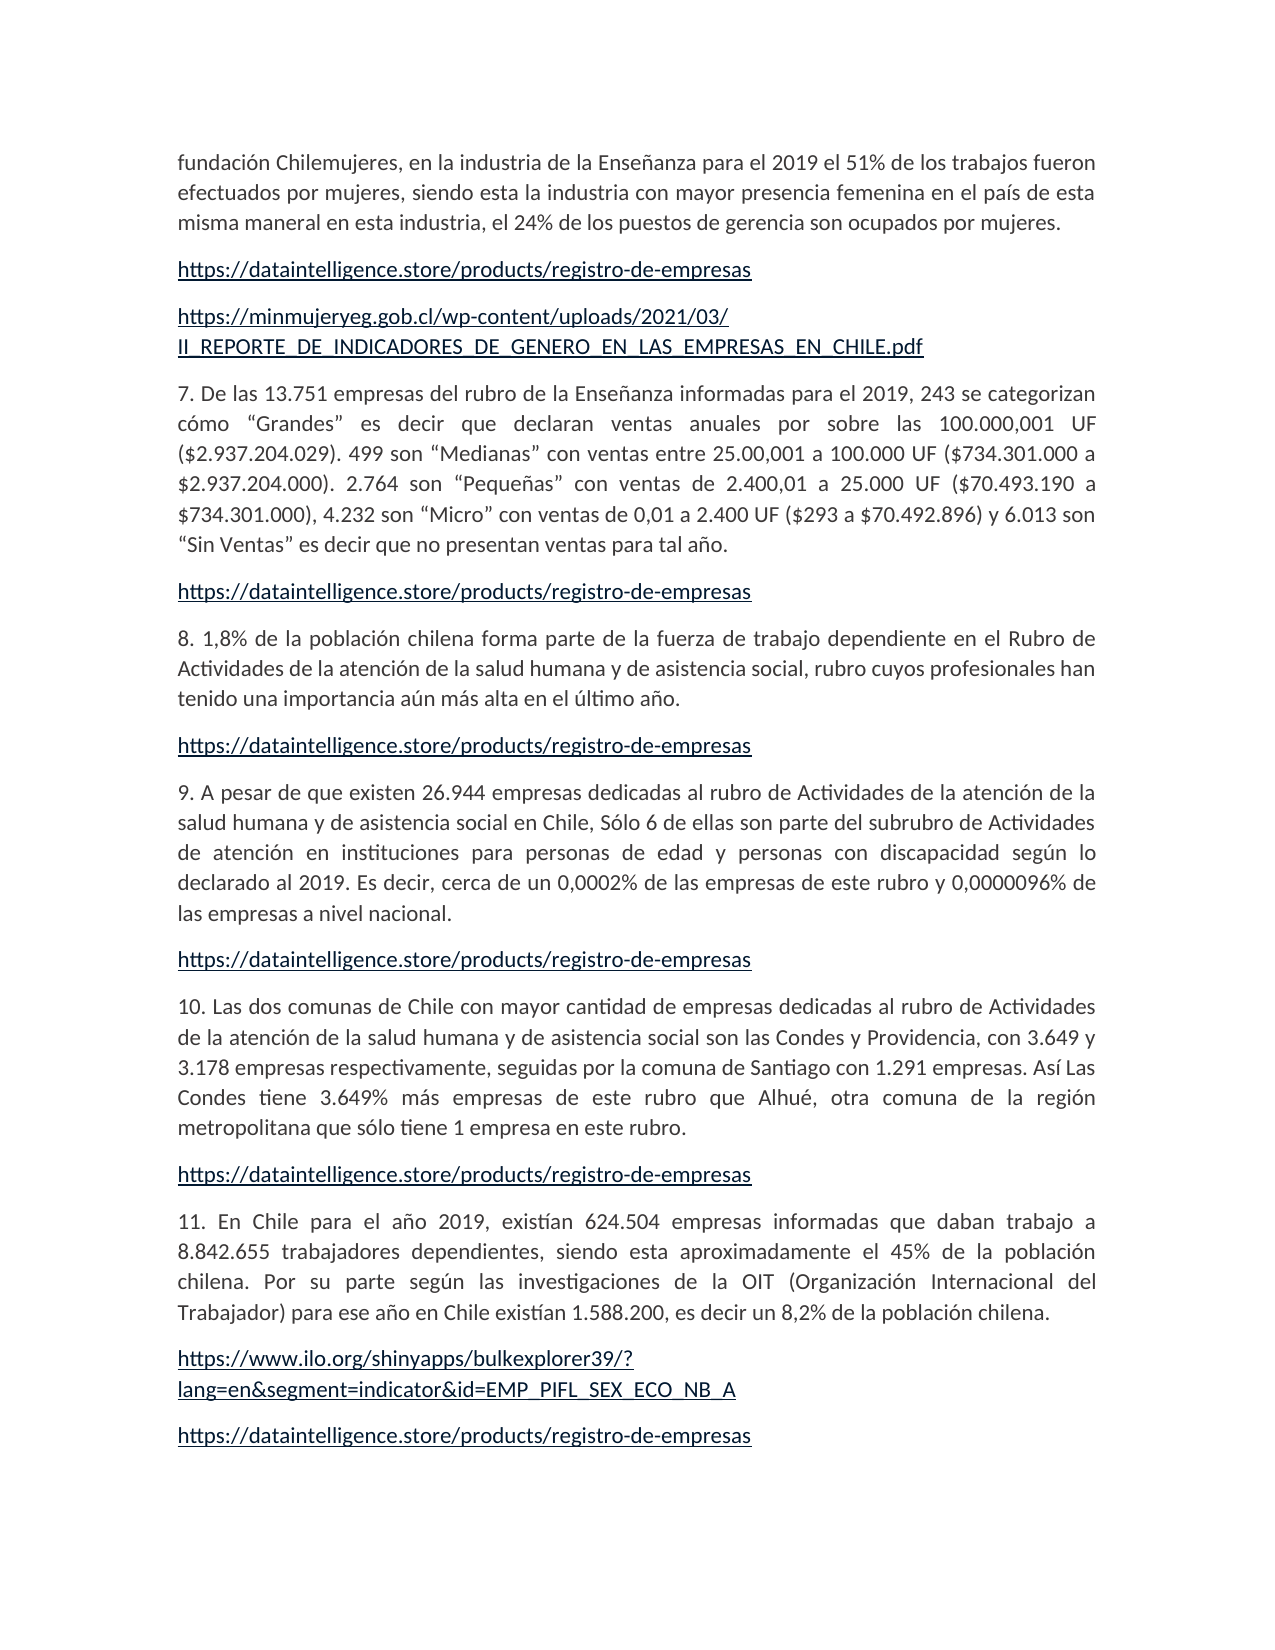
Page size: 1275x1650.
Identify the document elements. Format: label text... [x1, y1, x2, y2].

text https://dataintelligence.store/products/registro-de-empresas [177, 255, 1098, 283]
text https://www.ilo.org/shinyapps/bulkexplorer39/?lang=en&segment=indicator&id=EMP_PIFL_SEX_ECO_NB_A [177, 1344, 1098, 1403]
text https://minmujeryeg.gob.cl/wp-content/uploads/2021/03/II_REPORTE_DE_INDICADORES_DE_GENERO_EN_LAS_EMPRESAS_EN_CHILE.pdf [177, 302, 1098, 360]
text https://dataintelligence.store/products/registro-de-empresas [177, 1160, 1098, 1188]
text 10. Las dos comunas de Chile con mayor cantidad de empresas dedicadas al rubro de Actividades de la atención de la salud humana y de asistencia social son las Condes y Providencia, con 3.649 y 3.178 empresas respectivamente, seguidas por la comuna de Santiago con 1.291 empresas. Así Las Condes tiene 3.649% más empresas de este rubro que Alhué, otra comuna de la región metropolitana que sólo tiene 1 empresa en este rubro. [177, 992, 1098, 1141]
text https://dataintelligence.store/products/registro-de-empresas [177, 577, 1098, 605]
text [177, 148, 1098, 236]
text https://dataintelligence.store/products/registro-de-empresas [177, 731, 1098, 759]
text 7. De las 13.751 empresas del rubro de la Enseñanza informadas para el 2019, 243 se categorizan cómo “Grandes” es decir que declaran ventas anuales por sobre las 100.000,001 UF ($2.937.204.029). 499 son “Medianas” con ventas entre 25.00,001 a 100.000 UF ($734.301.000 a $2.937.204.000). 2.764 son “Pequeñas” con ventas de 2.400,01 a 25.000 UF ($70.493.190 a $734.301.000), 4.232 son “Micro” con ventas de 0,01 a 2.400 UF ($293 a $70.492.896) y 6.013 son “Sin Ventas” es decir que no presentan ventas para tal año. [177, 379, 1098, 558]
text 9. A pesar de que existen 26.944 empresas dedicadas al rubro de Actividades de la atención de la salud humana y de asistencia social en Chile, Sólo 6 de ellas son parte del subrubro de Actividades de atención en instituciones para personas de edad y personas con discapacidad según lo declarado al 2019. Es decir, cerca de un 0,0002% de las empresas de este rubro y 0,0000096% de las empresas a nivel nacional. [177, 778, 1098, 927]
text 11. En Chile para el año 2019, existían 624.504 empresas informadas que daban trabajo a 8.842.655 trabajadores dependientes, siendo esta aproximadamente el 45% de la población chilena. Por su parte según las investigaciones de la OIT (Organización Internacional del Trabajador) para ese año en Chile existían 1.588.200, es decir un 8,2% de la población chilena. [177, 1207, 1098, 1326]
text https://dataintelligence.store/products/registro-de-empresas [177, 946, 1098, 973]
text https://dataintelligence.store/products/registro-de-empresas [177, 1422, 1098, 1449]
text 8. 1,8% de la población chilena forma parte de la fuerza de trabajo dependiente en el Rubro de Actividades de la atención de la salud humana y de asistencia social, rubro cuyos profesionales han tenido una importancia aún más alta en el último año. [177, 624, 1098, 712]
